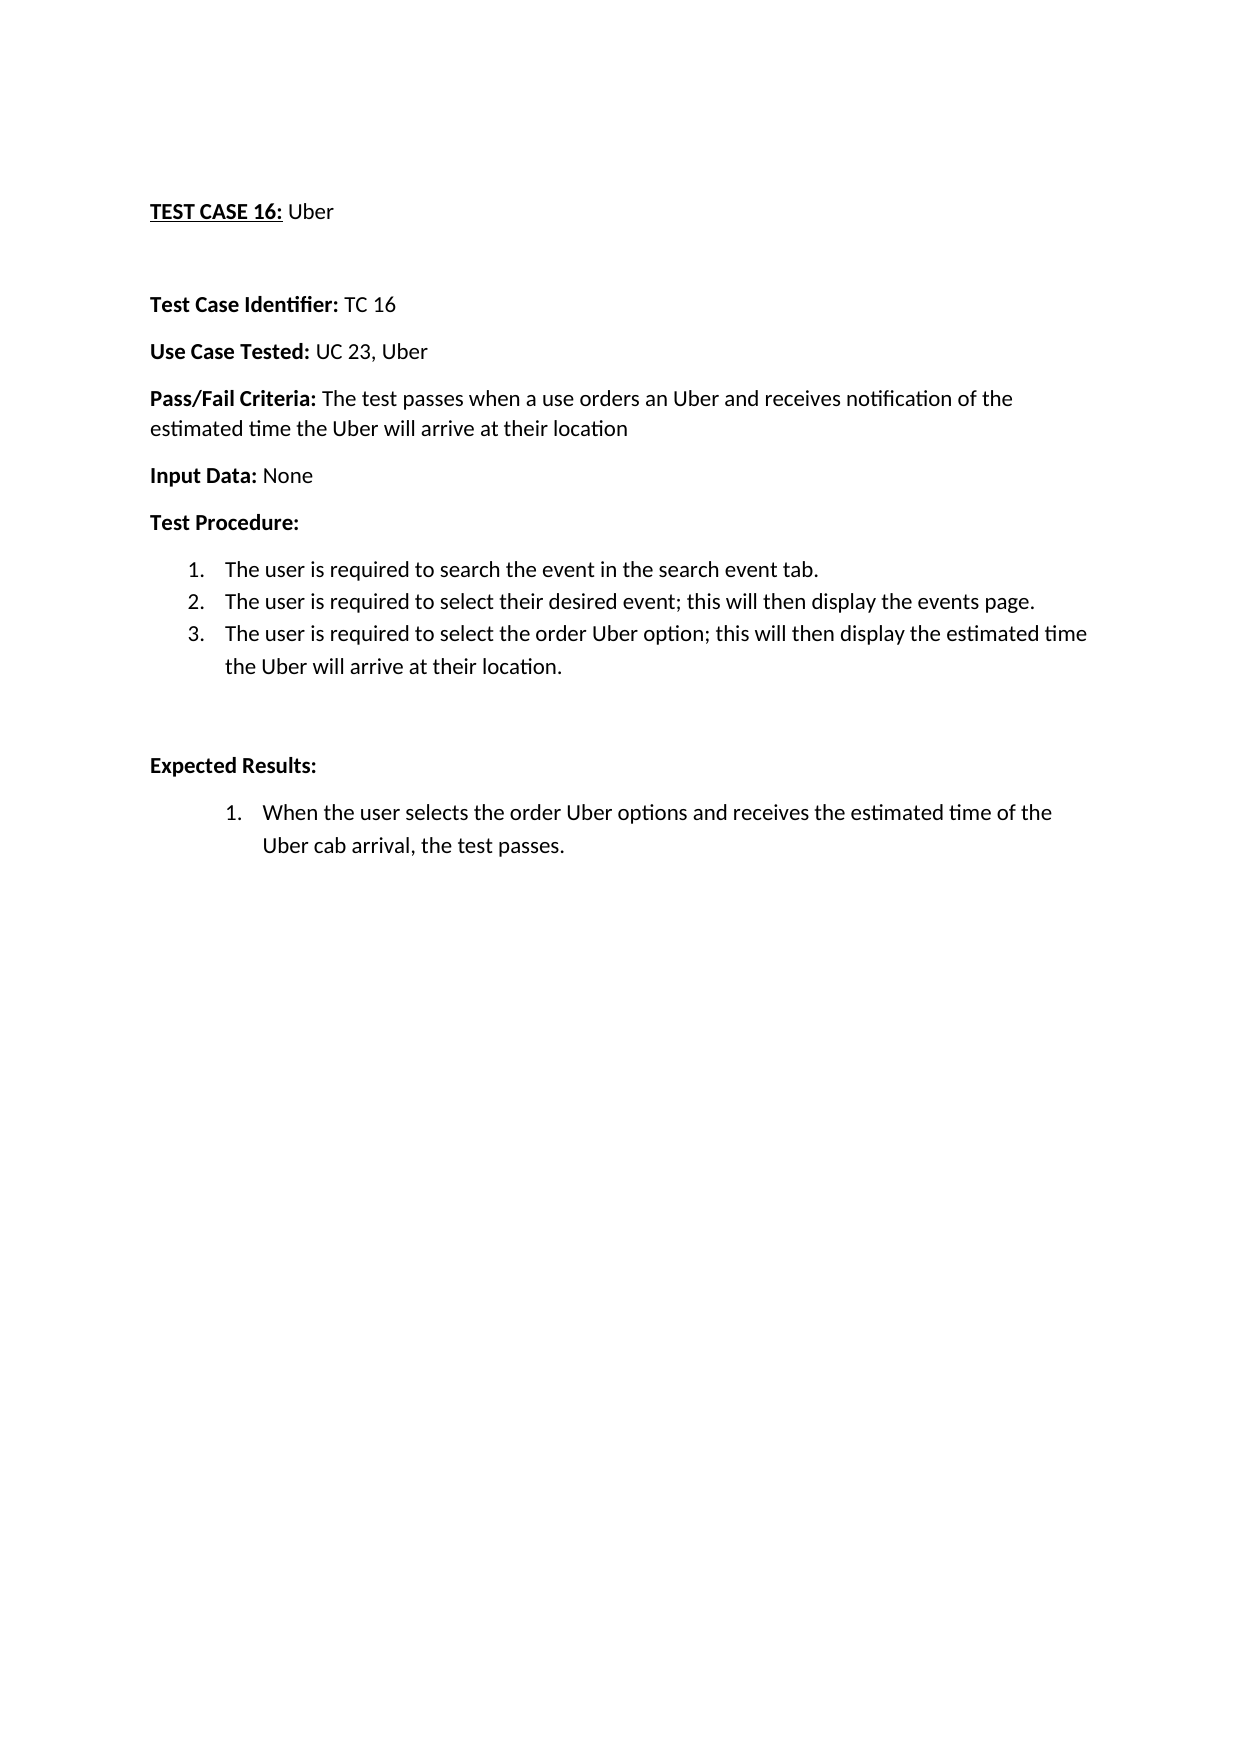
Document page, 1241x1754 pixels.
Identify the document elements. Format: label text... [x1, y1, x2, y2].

list The user is required to search the event in the search event tab. [187, 555, 1090, 583]
text Use Case Tested: UC 23, Uber [150, 337, 1090, 366]
text Test Case Identifier: TC 16 [150, 291, 1090, 319]
list When the user selects the order Uber options and receives the estimated time of the Uber cab arrival, the test passes. [225, 798, 1090, 859]
text Expected Results: [150, 752, 1090, 780]
list The user is required to select the order Uber option; this will then display the estimated time the Uber will arrive at their location. [187, 619, 1090, 680]
text Pass/Fail Criteria: The test passes when a use orders an Uber and receives notification of the estimated time the Uber will arrive at their location [150, 384, 1090, 443]
text Input Data: None [150, 461, 1090, 489]
text Test Procedure: [150, 508, 1090, 536]
list The user is required to select their desired event; this will then display the events page. [187, 587, 1090, 615]
text TEST CASE 16: Uber [150, 197, 1090, 225]
